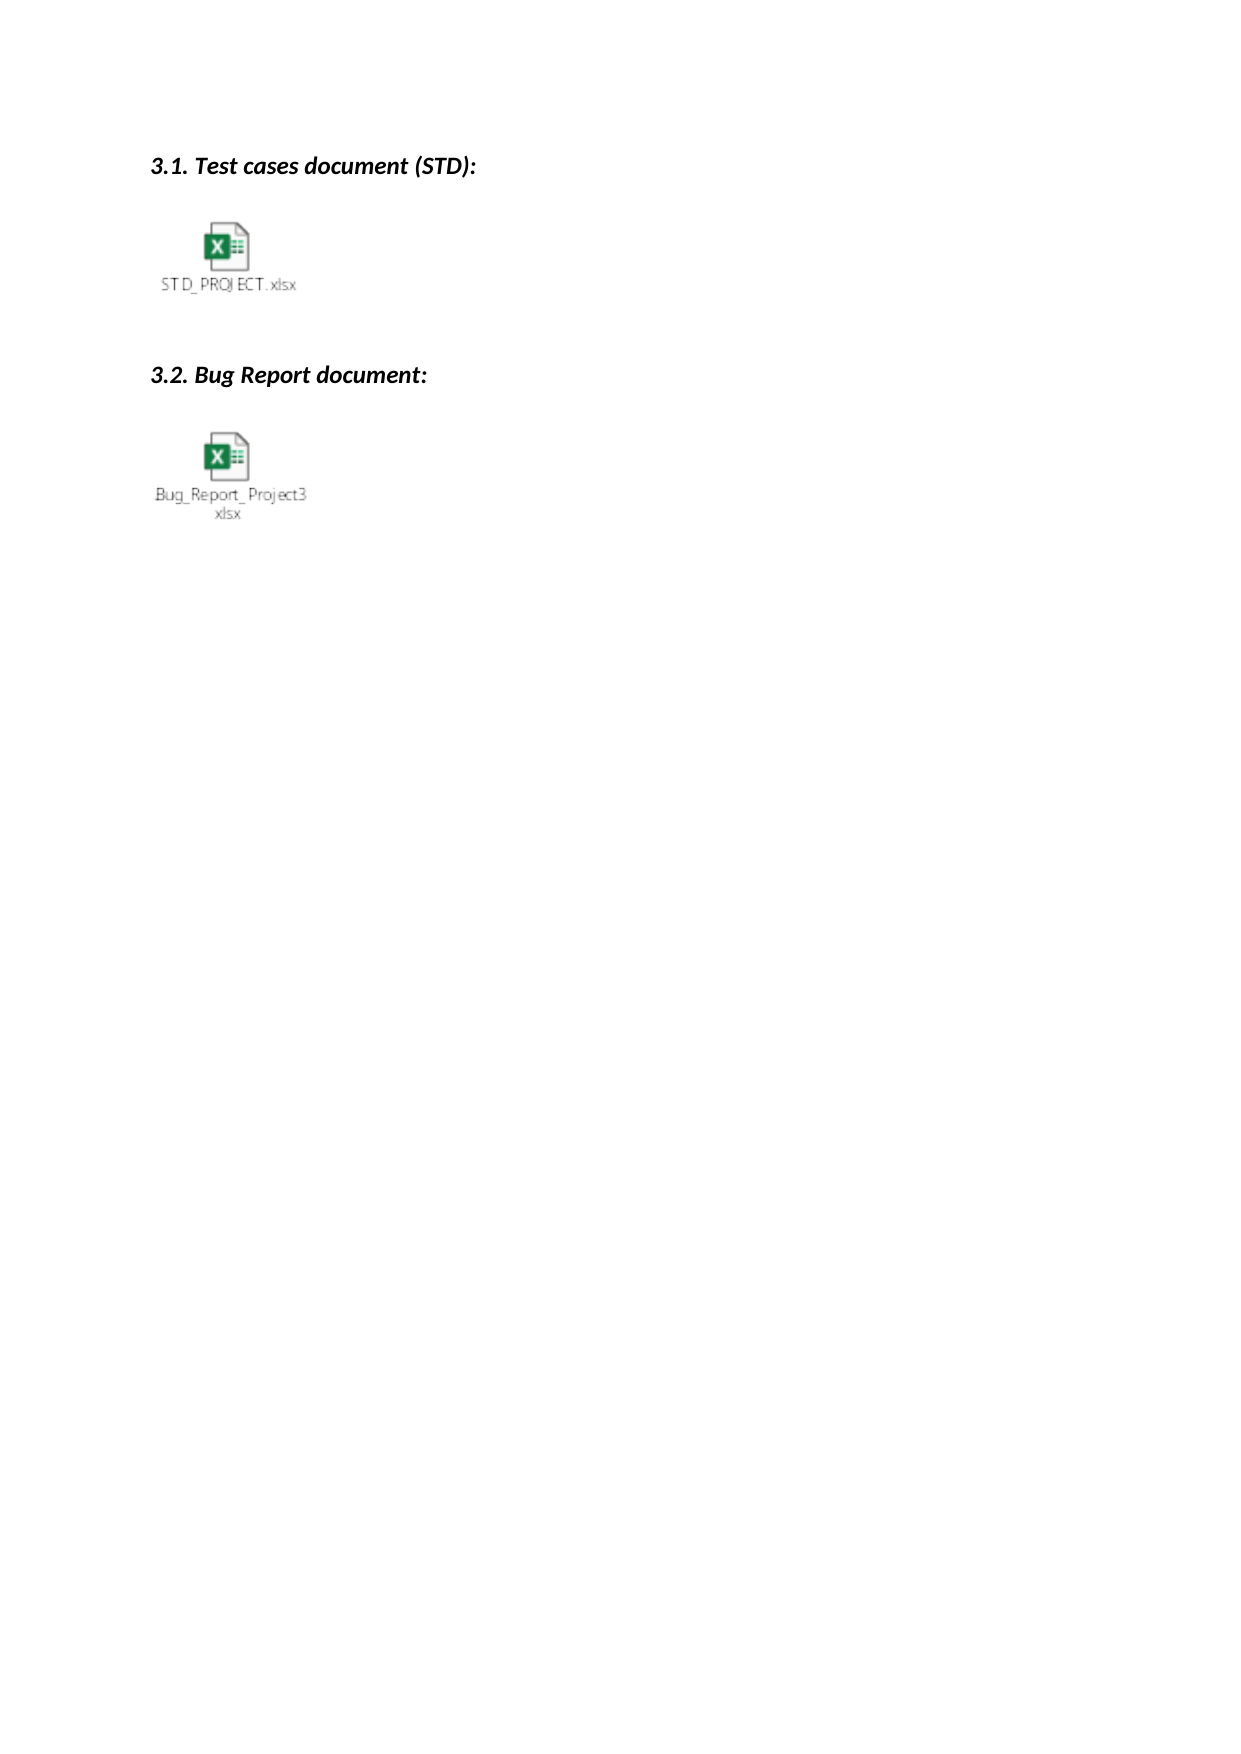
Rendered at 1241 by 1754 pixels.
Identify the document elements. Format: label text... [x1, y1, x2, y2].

text 3.1. Test cases document (STD): [150, 150, 1090, 181]
text 3.2. Bug Report document: [150, 360, 1090, 390]
